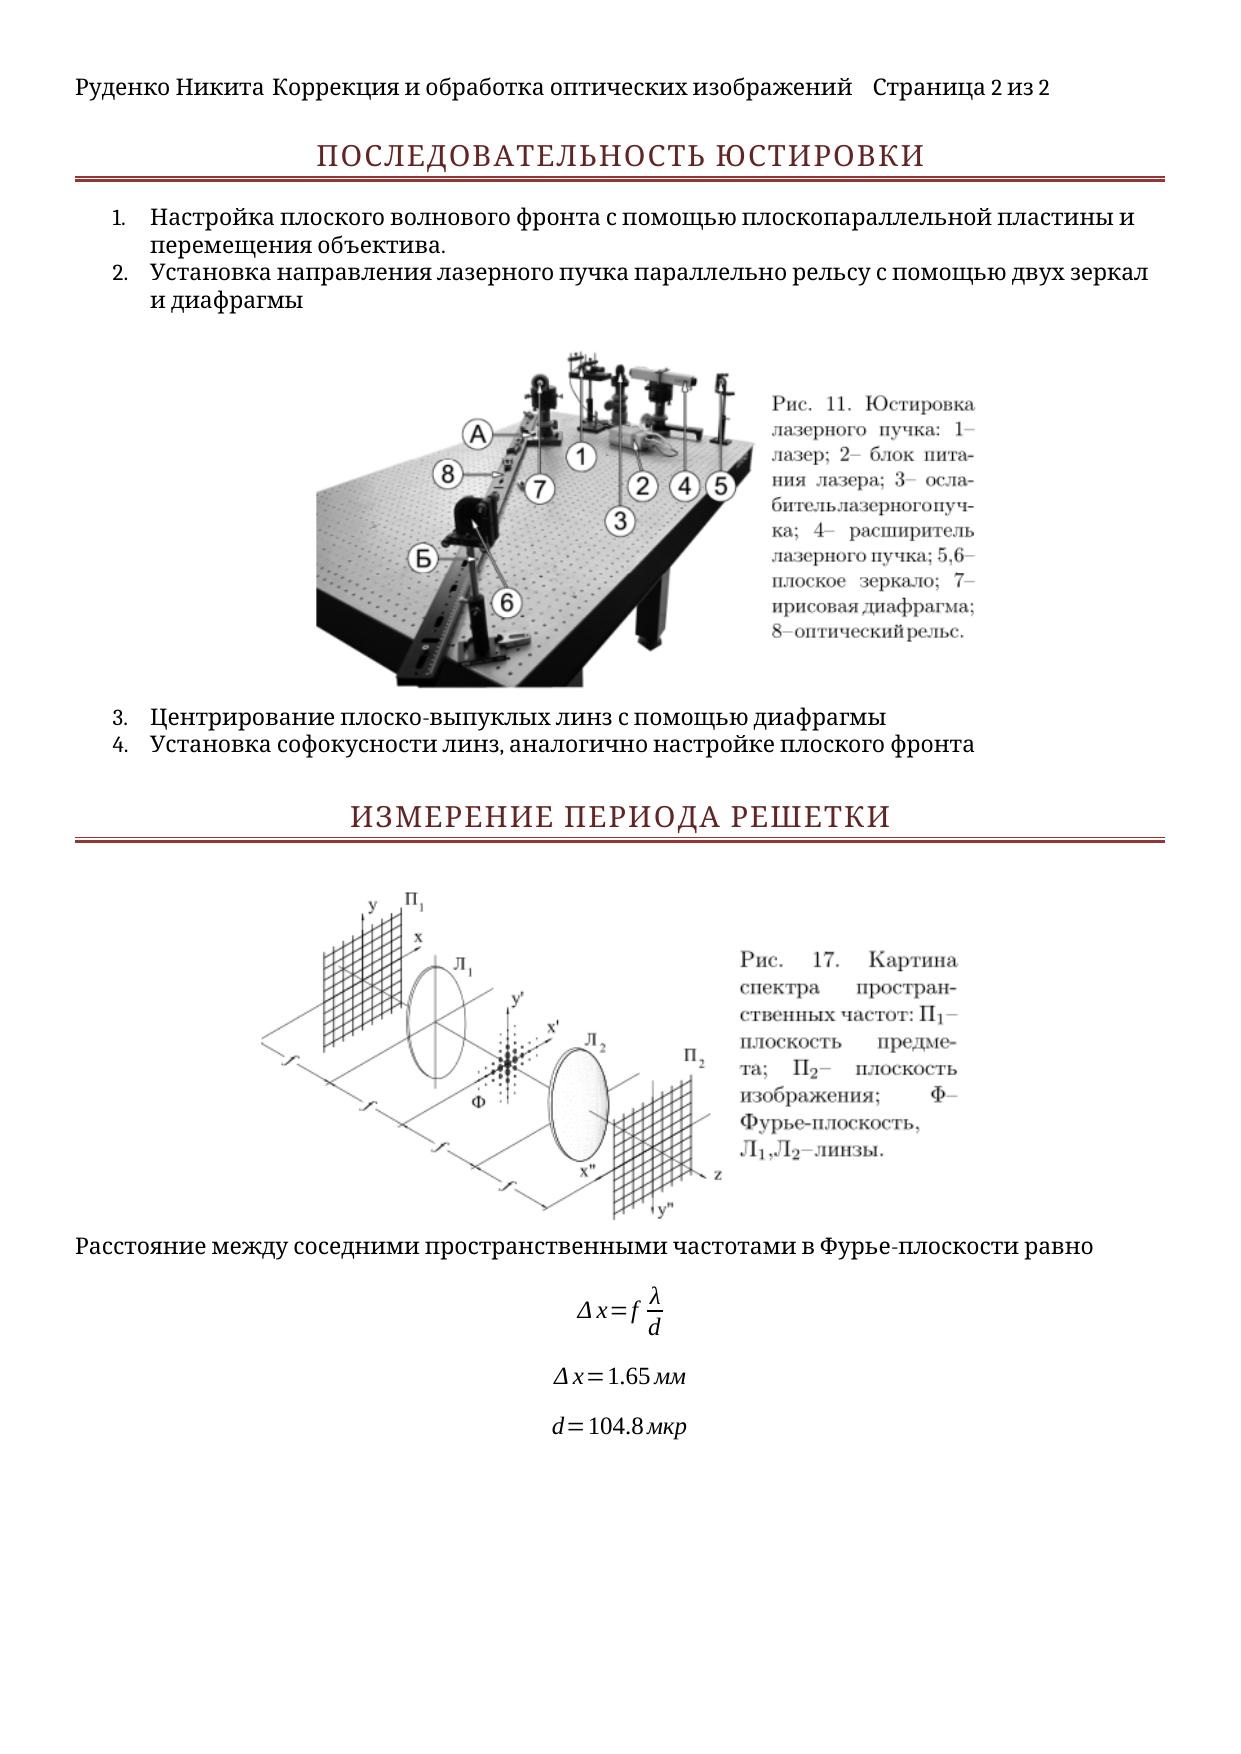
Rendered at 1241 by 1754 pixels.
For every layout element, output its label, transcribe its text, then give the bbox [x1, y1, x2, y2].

subtitle Последовательность юстировки [75, 141, 1165, 176]
list Установка направления лазерного пучка параллельно рельсу с помощью двух зеркал и диафрагмы [112, 260, 1165, 314]
subtitle измерение периода решетки [75, 801, 1165, 837]
text Расстояние между соседними пространственными частотами в Фурье-плоскости равно [75, 1234, 1165, 1260]
table_header [64, 866, 1176, 1234]
picture [261, 865, 979, 1232]
list Центрирование плоско-выпуклых линз с помощью диафрагмы [112, 704, 1165, 731]
picture [310, 336, 1005, 702]
table_header [139, 336, 1176, 704]
list Настройка плоского волнового фронта с помощью плоскопараллельной пластины и перемещения объектива. [112, 205, 1165, 259]
list Установка софокусности линз, аналогично настройке плоского фронта [112, 732, 1165, 758]
